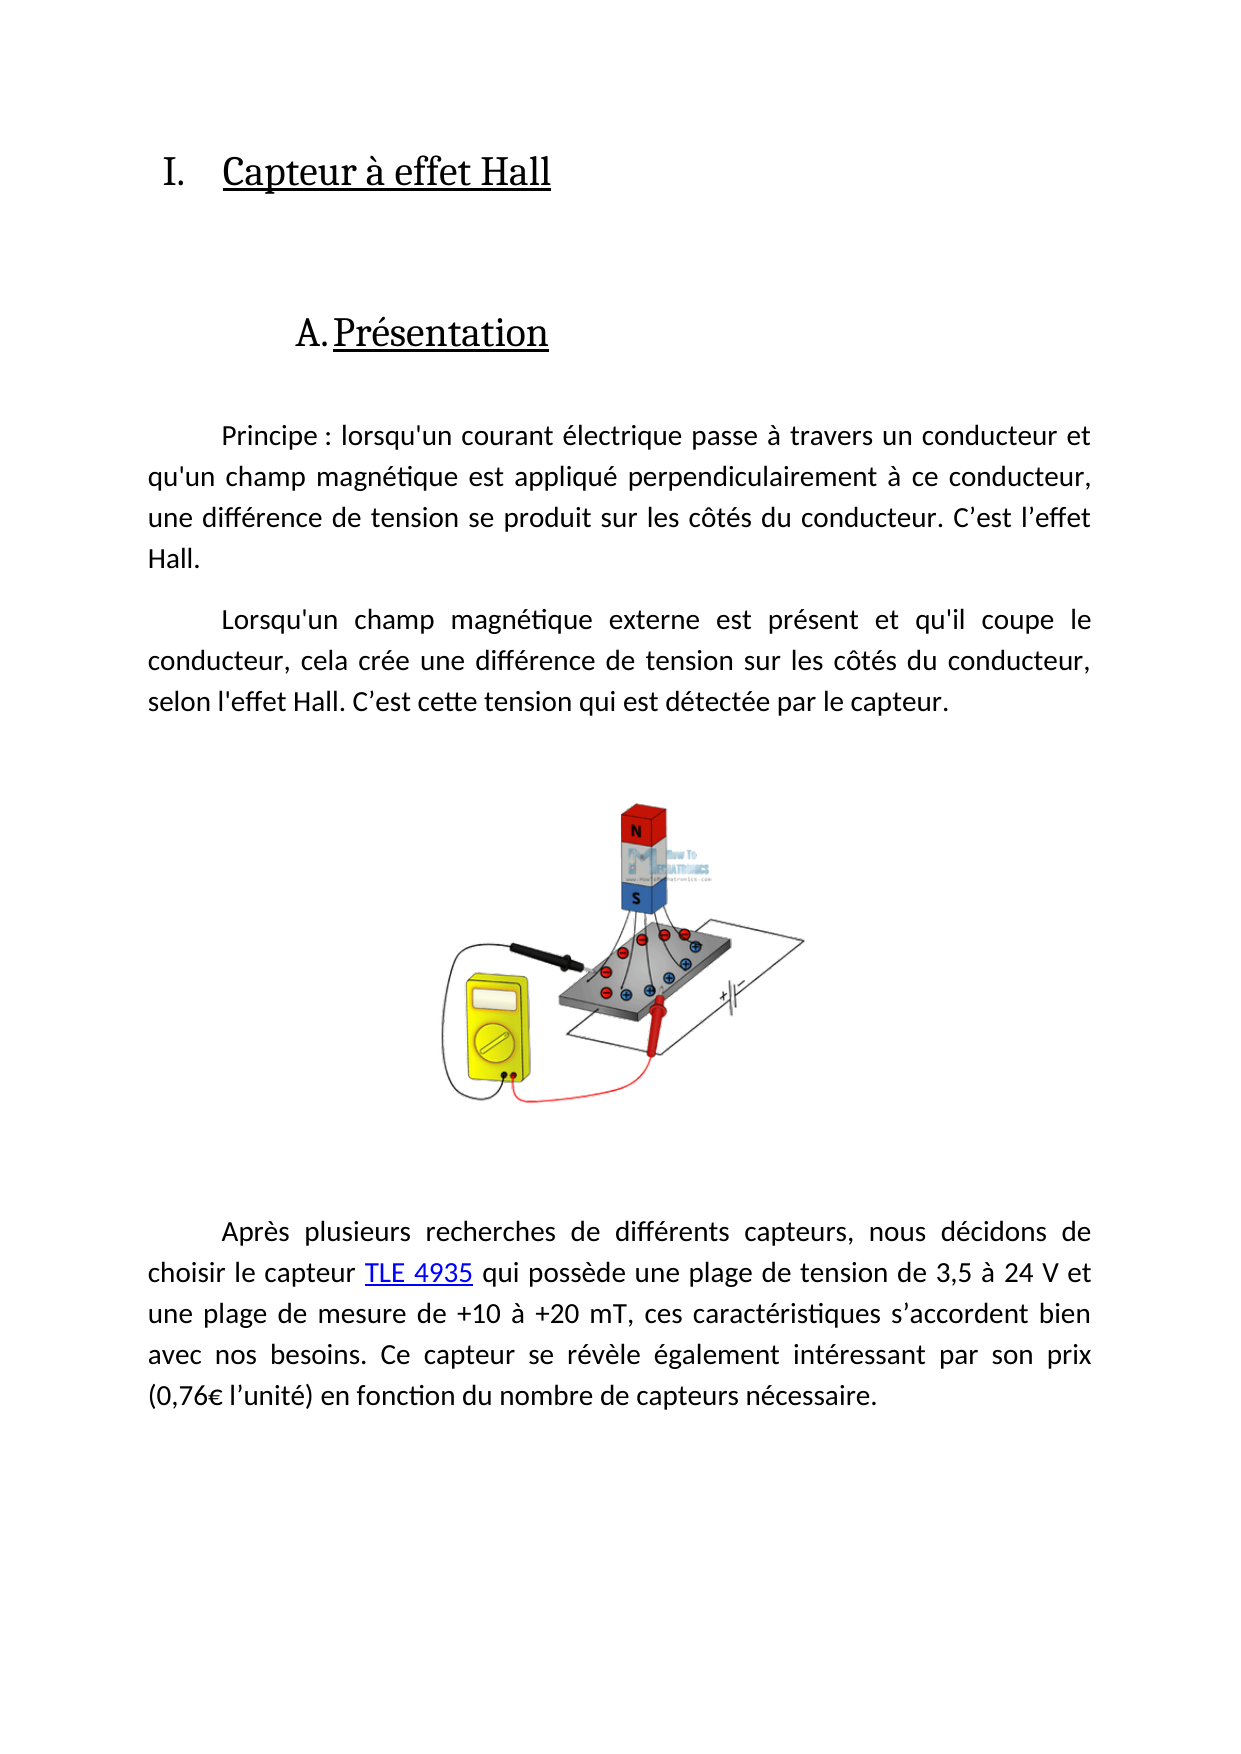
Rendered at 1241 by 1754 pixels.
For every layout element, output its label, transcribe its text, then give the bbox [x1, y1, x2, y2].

subtitle Principe : lorsqu'un courant électrique passe à travers un conducteur et qu'un champ magnétique est appliqué perpendiculairement à ce conducteur, une différence de tension se produit sur les côtés du conducteur. C’est l’effet Hall. [148, 417, 1093, 575]
subtitle Présentation [295, 309, 1093, 357]
subtitle Capteur à effet Hall [185, 148, 1093, 196]
subtitle Lorsqu'un champ magnétique externe est présent et qu'il coupe le conducteur, cela crée une différence de tension sur les côtés du conducteur, selon l'effet Hall. C’est cette tension qui est détectée par le capteur. [148, 601, 1093, 719]
subtitle Après plusieurs recherches de différents capteurs, nous décidons de choisir le capteur TLE 4935 qui possède une plage de tension de 3,5 à 24 V et une plage de mesure de +10 à +20 mT, ces caractéristiques s’accordent bien avec nos besoins. Ce capteur se révèle également intéressant par son prix (0,76€ l’unité) en fonction du nombre de capteurs nécessaire. [148, 1213, 1093, 1412]
picture [434, 802, 807, 1106]
